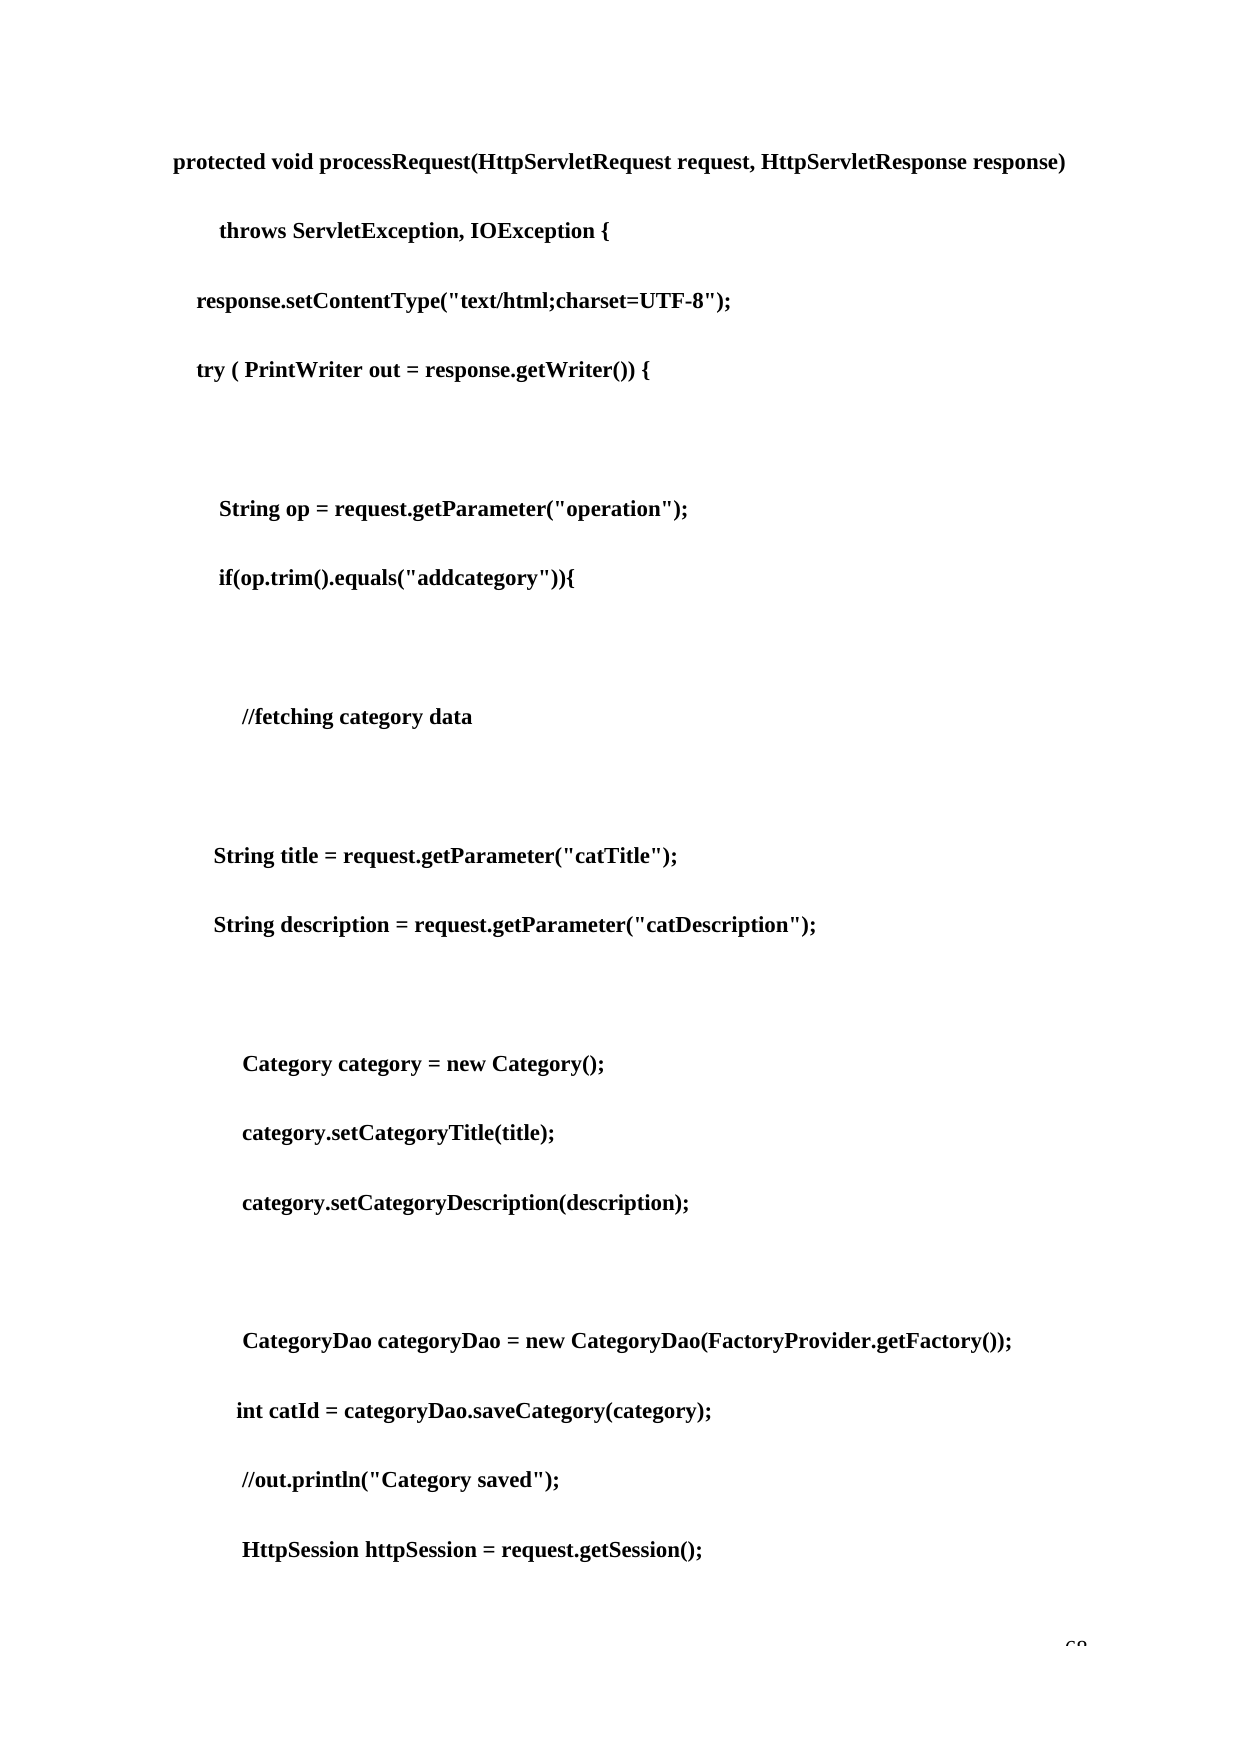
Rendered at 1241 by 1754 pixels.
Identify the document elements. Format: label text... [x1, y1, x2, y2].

text String title = request.getParameter("catTitle"); [213, 842, 1103, 868]
text HttpSession httpSession = request.getSession(); [242, 1536, 1103, 1562]
text protected void processRequest(HttpServletRequest request, HttpServletResponse response) throws ServletException, IOException { [173, 148, 1068, 244]
text Category category = new Category(); category.setCategoryTitle(title); category.setCategoryDescription(description); [242, 1050, 904, 1215]
text CategoryDao categoryDao = new CategoryDao(FactoryProvider.getFactory()); int catId = categoryDao.saveCategory(category); [236, 1327, 1018, 1423]
text //fetching category data [242, 703, 1103, 729]
text response.setContentType("text/html;charset=UTF-8"); try ( PrintWriter out = response.getWriter()) { [196, 287, 743, 382]
text String op = request.getParameter("operation"); if(op.trim().equals("addcategory")){ [219, 495, 691, 591]
text String description = request.getParameter("catDescription"); [213, 911, 1103, 937]
text //out.println("Category saved"); [242, 1466, 1103, 1492]
